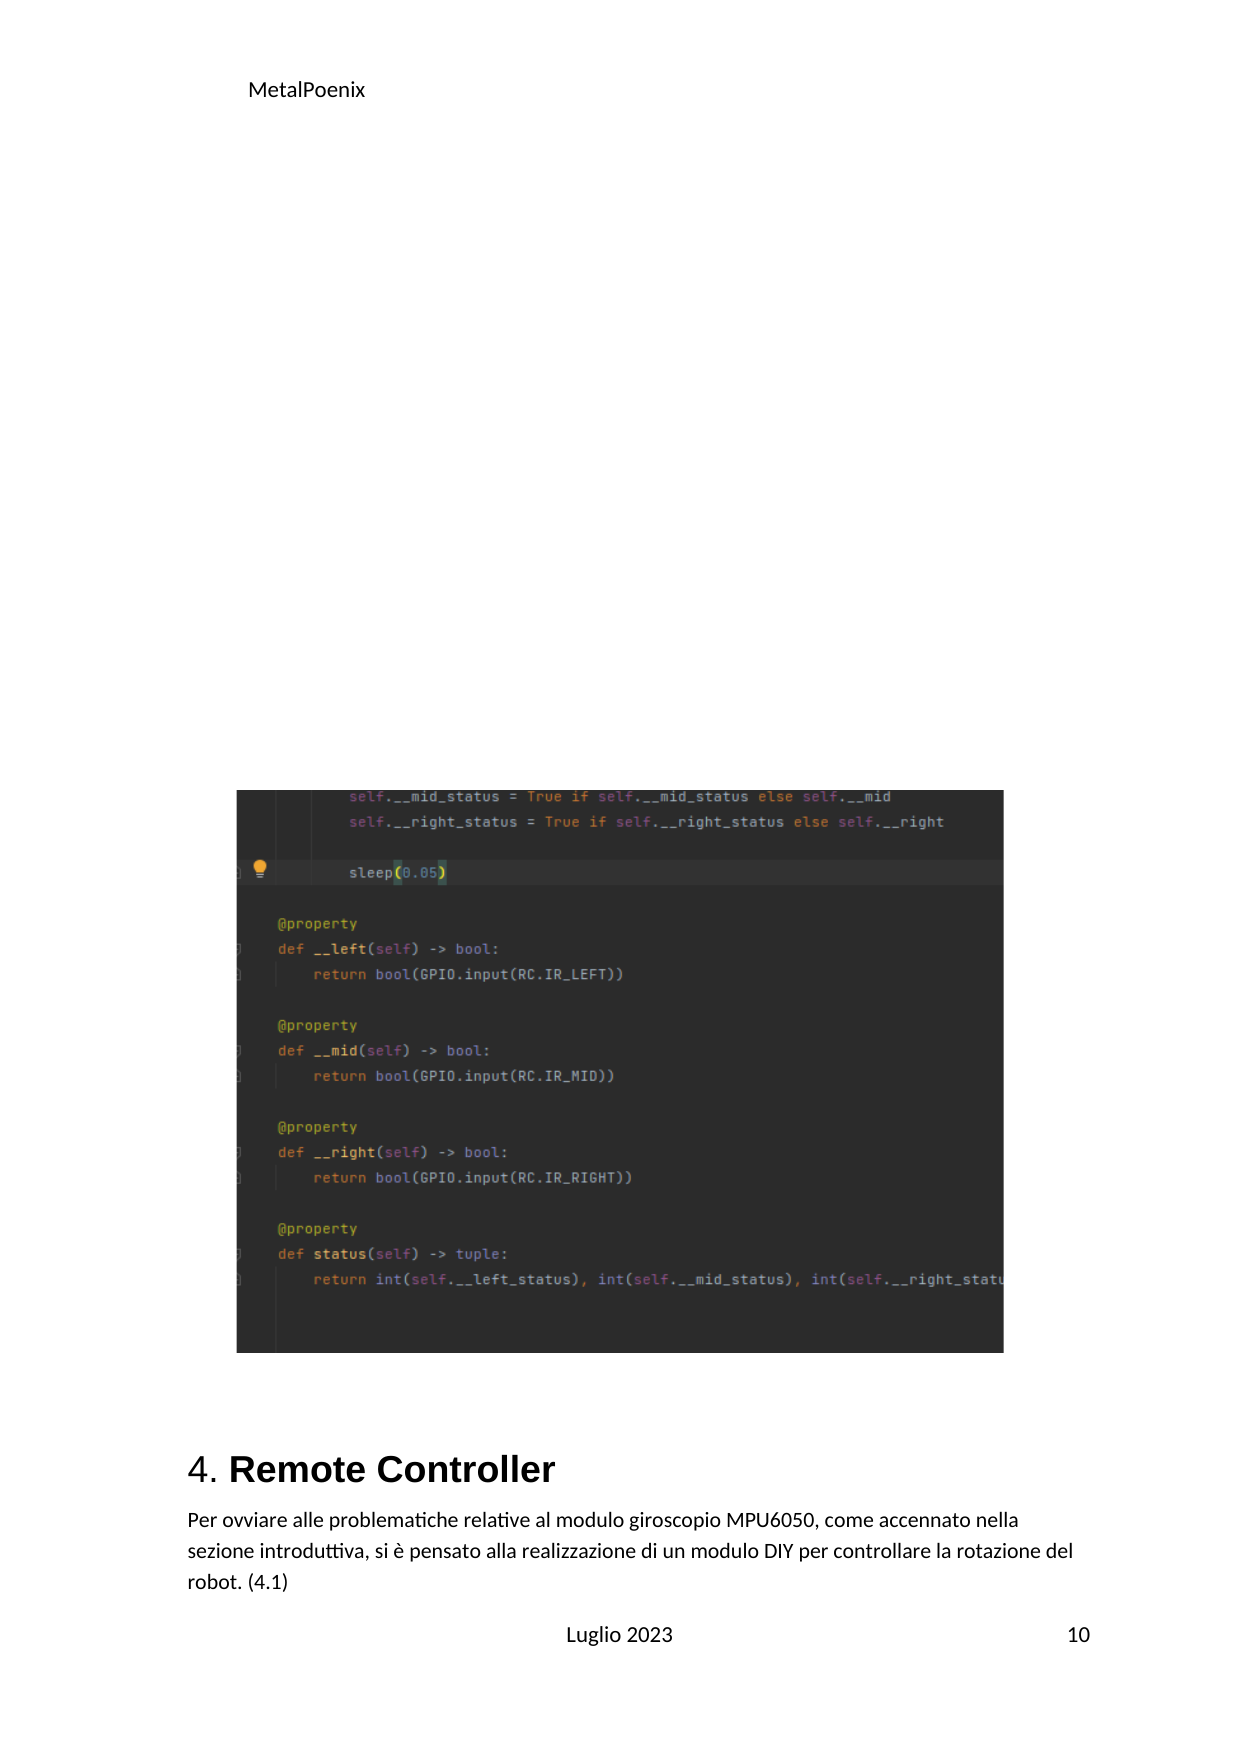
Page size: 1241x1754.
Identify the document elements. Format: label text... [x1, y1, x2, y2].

subtitle Remote Controller [187, 1447, 1090, 1491]
picture [236, 790, 1004, 1353]
list Per ovviare alle problematiche relative al modulo giroscopio MPU6050, come accennato nella sezione introduttiva, si è pensato alla realizzazione di un modulo DIY per controllare la rotazione del robot. (4.1) [187, 1507, 1090, 1594]
